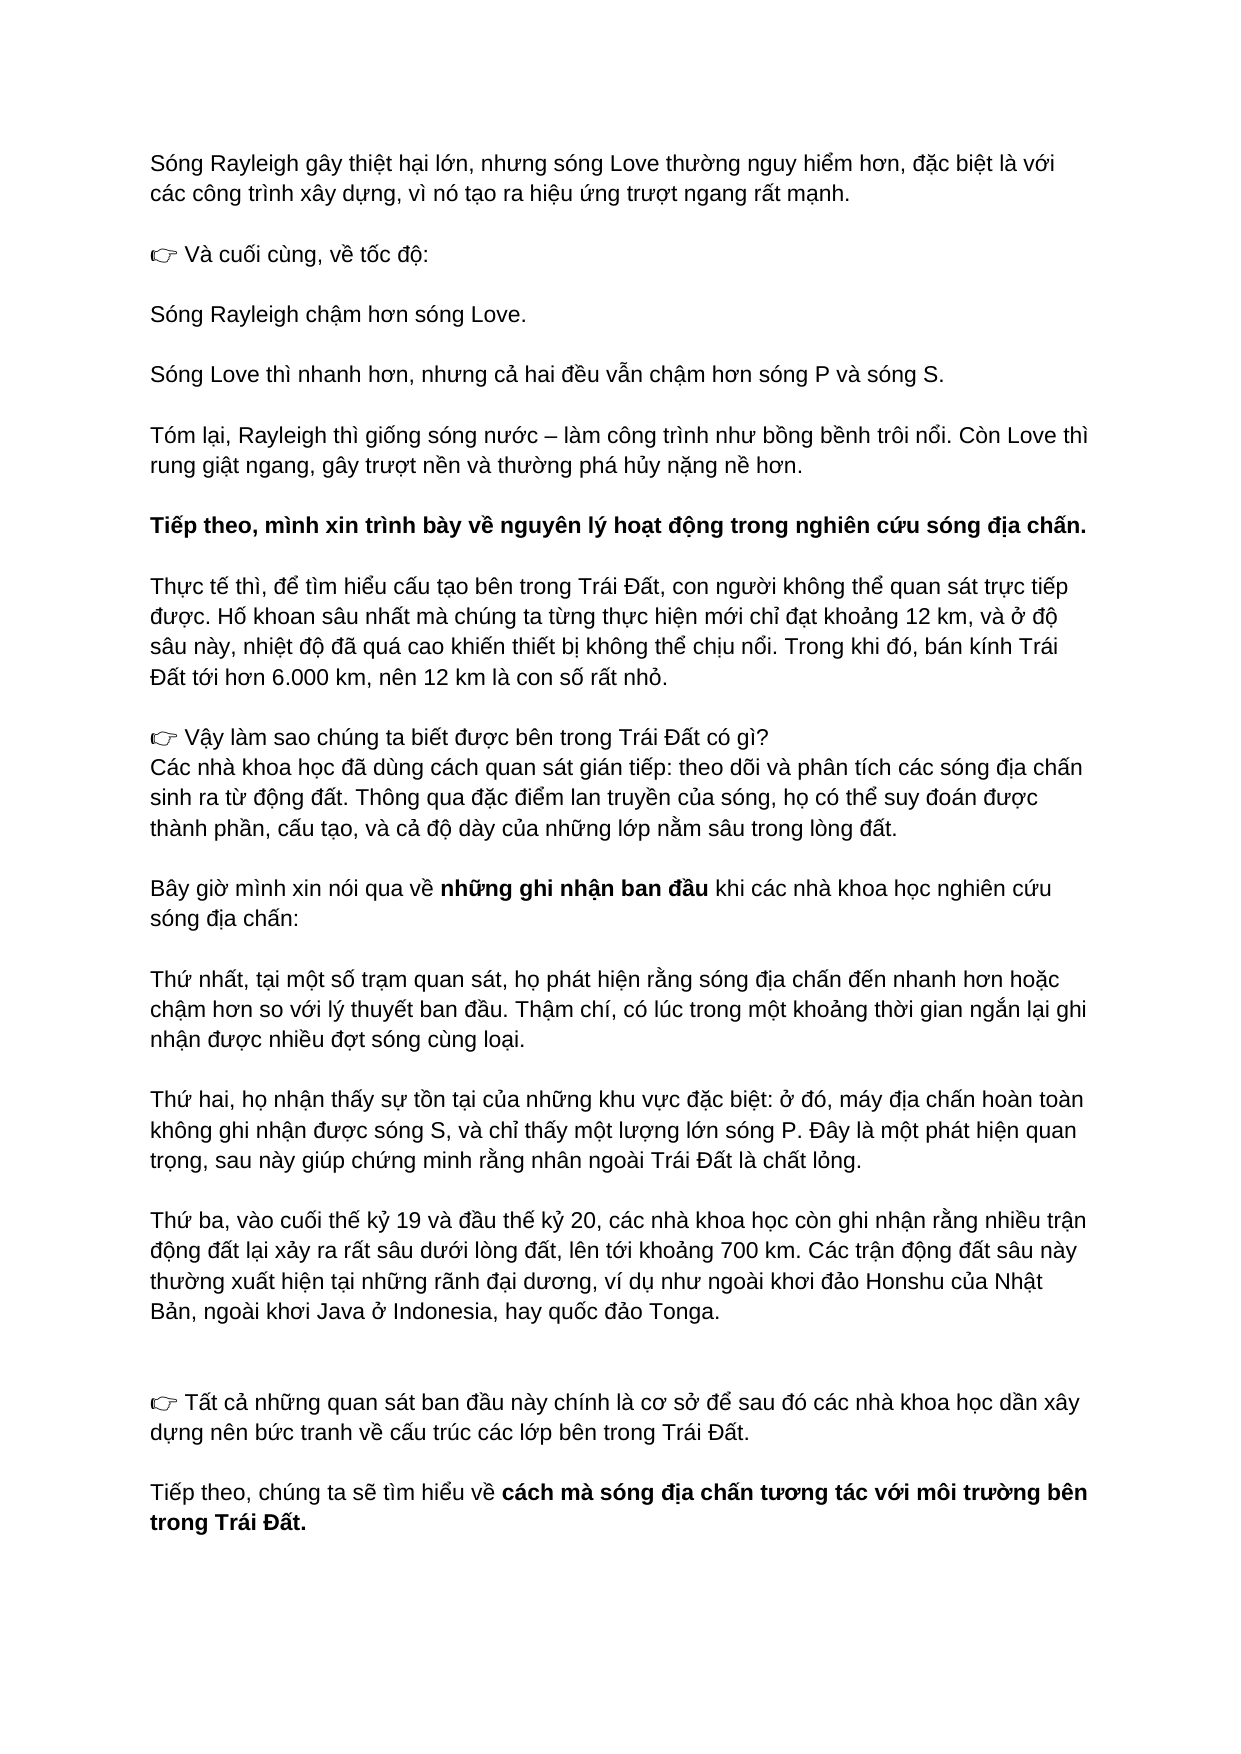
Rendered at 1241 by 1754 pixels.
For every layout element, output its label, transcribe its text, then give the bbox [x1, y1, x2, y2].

text 👉 Vậy làm sao chúng ta biết được bên trong Trái Đất có gì? [150, 724, 1090, 750]
text Thứ ba, vào cuối thế kỷ 19 và đầu thế kỷ 20, các nhà khoa học còn ghi nhận rằng nhiều trận động đất lại xảy ra rất sâu dưới lòng đất, lên tới khoảng 700 km. Các trận động đất sâu này thường xuất hiện tại những rãnh đại dương, ví dụ như ngoài khơi đảo Honshu của Nhật Bản, ngoài khơi Java ở Indonesia, hay quốc đảo Tonga. [150, 1207, 1090, 1324]
text Thực tế thì, để tìm hiểu cấu tạo bên trong Trái Đất, con người không thể quan sát trực tiếp được. Hố khoan sâu nhất mà chúng ta từng thực hiện mới chỉ đạt khoảng 12 km, và ở độ sâu này, nhiệt độ đã quá cao khiến thiết bị không thể chịu nổi. Trong khi đó, bán kính Trái Đất tới hơn 6.000 km, nên 12 km là con số rất nhỏ. [150, 573, 1090, 690]
text Tiếp theo, chúng ta sẽ tìm hiểu về cách mà sóng địa chấn tương tác với môi trường bên trong Trái Đất. [150, 1479, 1090, 1536]
text 👉 Tất cả những quan sát ban đầu này chính là cơ sở để sau đó các nhà khoa học dần xây dựng nên bức tranh về cấu trúc các lớp bên trong Trái Đất. [150, 1388, 1090, 1445]
text Thứ nhất, tại một số trạm quan sát, họ phát hiện rằng sóng địa chấn đến nhanh hơn hoặc chậm hơn so với lý thuyết ban đầu. Thậm chí, có lúc trong một khoảng thời gian ngắn lại ghi nhận được nhiều đợt sóng cùng loại. [150, 966, 1090, 1052]
text Thứ hai, họ nhận thấy sự tồn tại của những khu vực đặc biệt: ở đó, máy địa chấn hoàn toàn không ghi nhận được sóng S, và chỉ thấy một lượng lớn sóng P. Đây là một phát hiện quan trọng, sau này giúp chứng minh rằng nhân ngoài Trái Đất là chất lỏng. [150, 1086, 1090, 1173]
text Tóm lại, Rayleigh thì giống sóng nước – làm công trình như bồng bềnh trôi nổi. Còn Love thì rung giật ngang, gây trượt nền và thường phá hủy nặng nề hơn. [150, 422, 1090, 478]
text 👉 Và cuối cùng, về tốc độ: [150, 241, 1090, 267]
text Tiếp theo, mình xin trình bày về nguyên lý hoạt động trong nghiên cứu sóng địa chấn. [150, 512, 1090, 539]
text Các nhà khoa học đã dùng cách quan sát gián tiếp: theo dõi và phân tích các sóng địa chấn sinh ra từ động đất. Thông qua đặc điểm lan truyền của sóng, họ có thể suy đoán được thành phần, cấu tạo, và cả độ dày của những lớp nằm sâu trong lòng đất. [150, 754, 1090, 841]
text Sóng Love thì nhanh hơn, nhưng cả hai đều vẫn chậm hơn sóng P và sóng S. [150, 361, 1090, 388]
text Bây giờ mình xin nói qua về những ghi nhận ban đầu khi các nhà khoa học nghiên cứu sóng địa chấn: [150, 875, 1090, 932]
text Sóng Rayleigh chậm hơn sóng Love. [150, 301, 1090, 327]
text Sóng Rayleigh gây thiệt hại lớn, nhưng sóng Love thường nguy hiểm hơn, đặc biệt là với các công trình xây dựng, vì nó tạo ra hiệu ứng trượt ngang rất mạnh. [150, 150, 1090, 207]
